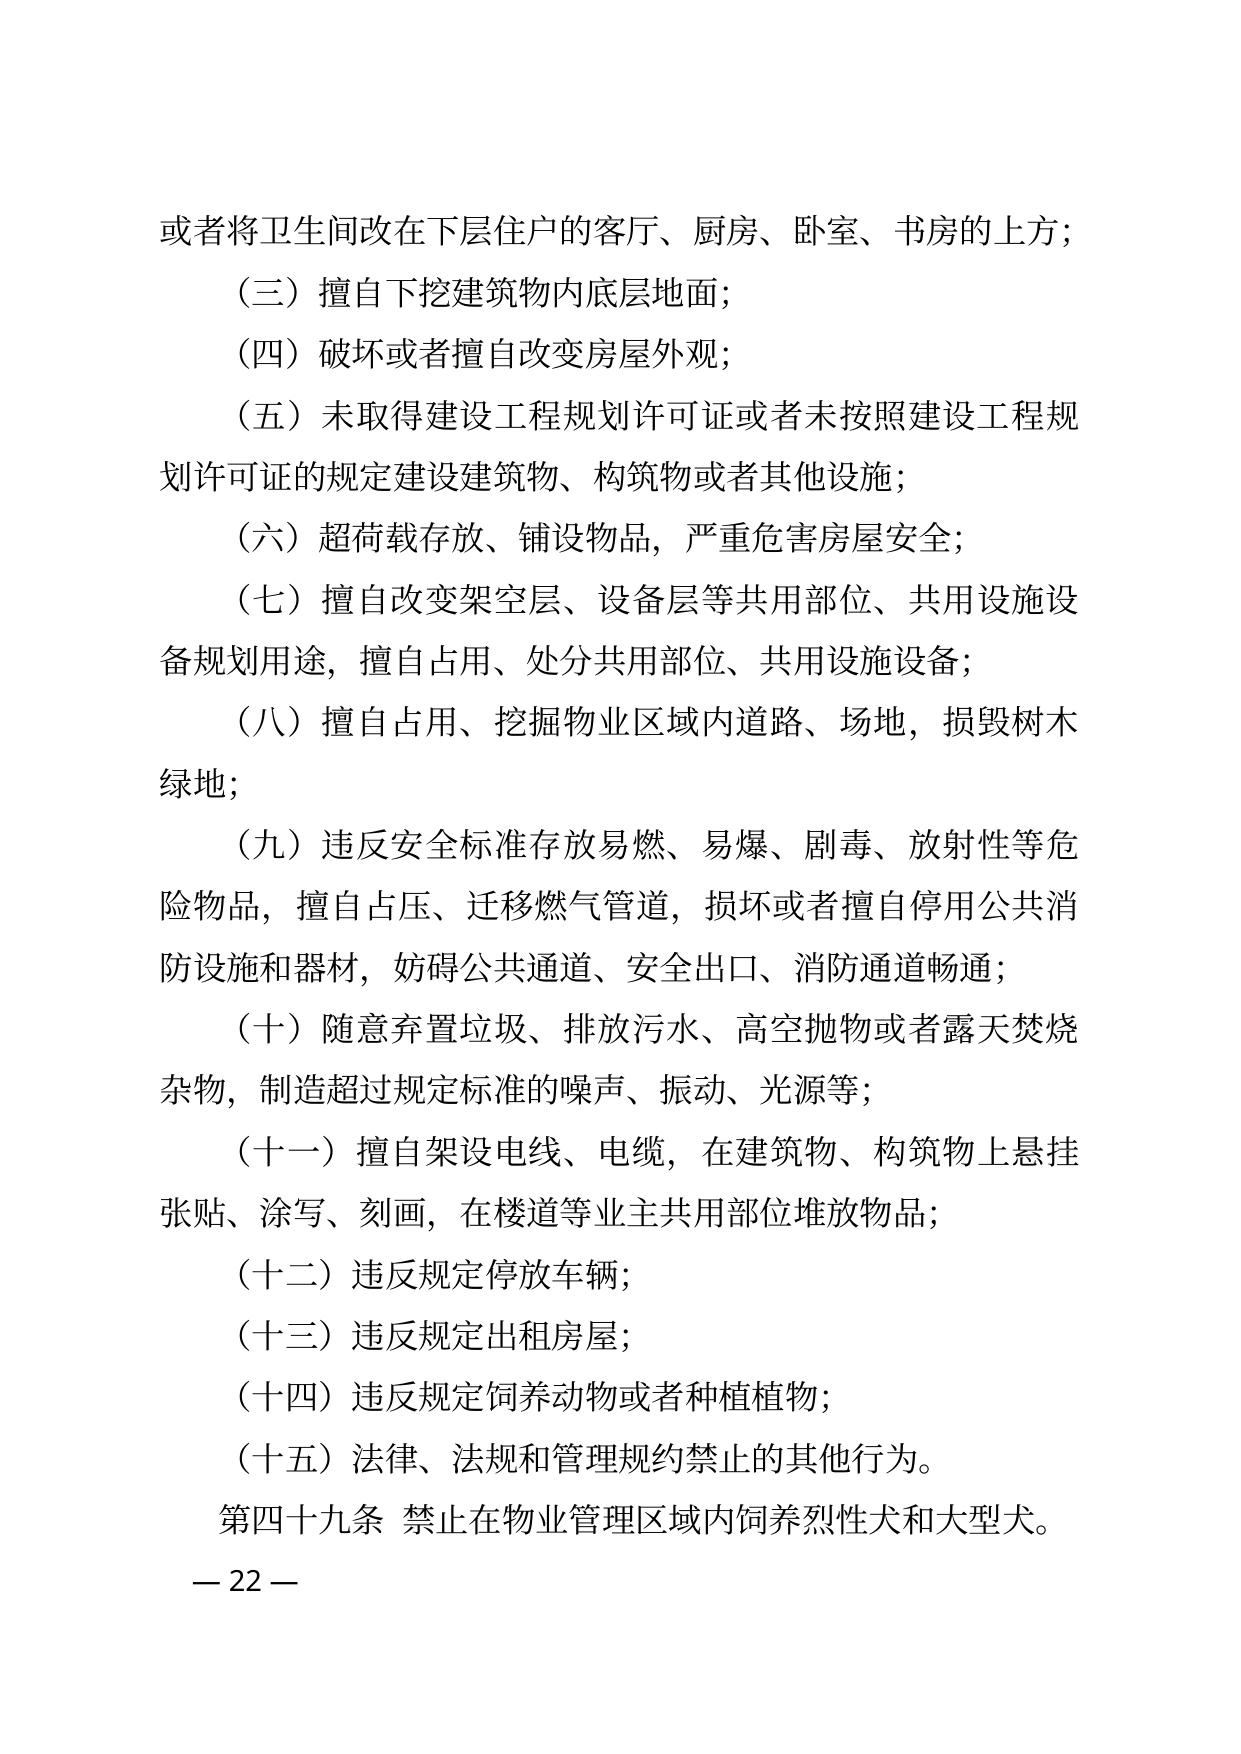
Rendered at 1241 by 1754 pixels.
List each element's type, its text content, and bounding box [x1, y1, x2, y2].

text （十三）违反规定出租房屋； [159, 1299, 1081, 1361]
text （十四）违反规定饲养动物或者种植植物； [159, 1361, 1081, 1422]
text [159, 195, 1081, 256]
text 第四十九条 禁止在物业管理区域内饲养烈性犬和大型犬。 [159, 1483, 1081, 1545]
text （十一）擅自架设电线、电缆，在建筑物、构筑物上悬挂、张贴、涂写、刻画，在楼道等业主共用部位堆放物品； [159, 1115, 1081, 1238]
text （十二）违反规定停放车辆； [159, 1238, 1081, 1299]
text （三）擅自下挖建筑物内底层地面； [159, 256, 1081, 318]
text （五）未取得建设工程规划许可证或者未按照建设工程规划许可证的规定建设建筑物、构筑物或者其他设施； [159, 379, 1081, 502]
text （九）违反安全标准存放易燃、易爆、剧毒、放射性等危险物品，擅自占压、迁移燃气管道，损坏或者擅自停用公共消防设施和器材，妨碍公共通道、安全出口、消防通道畅通； [159, 808, 1081, 992]
text （七）擅自改变架空层、设备层等共用部位、共用设施设备规划用途，擅自占用、处分共用部位、共用设施设备； [159, 563, 1081, 686]
text （十五）法律、法规和管理规约禁止的其他行为。 [159, 1422, 1081, 1483]
text （四）破坏或者擅自改变房屋外观； [159, 318, 1081, 379]
text （六）超荷载存放、铺设物品，严重危害房屋安全； [159, 502, 1081, 563]
text （十）随意弃置垃圾、排放污水、高空抛物或者露天焚烧杂物，制造超过规定标准的噪声、振动、光源等； [159, 992, 1081, 1115]
text （八）擅自占用、挖掘物业区域内道路、场地，损毁树木、绿地； [159, 686, 1081, 808]
